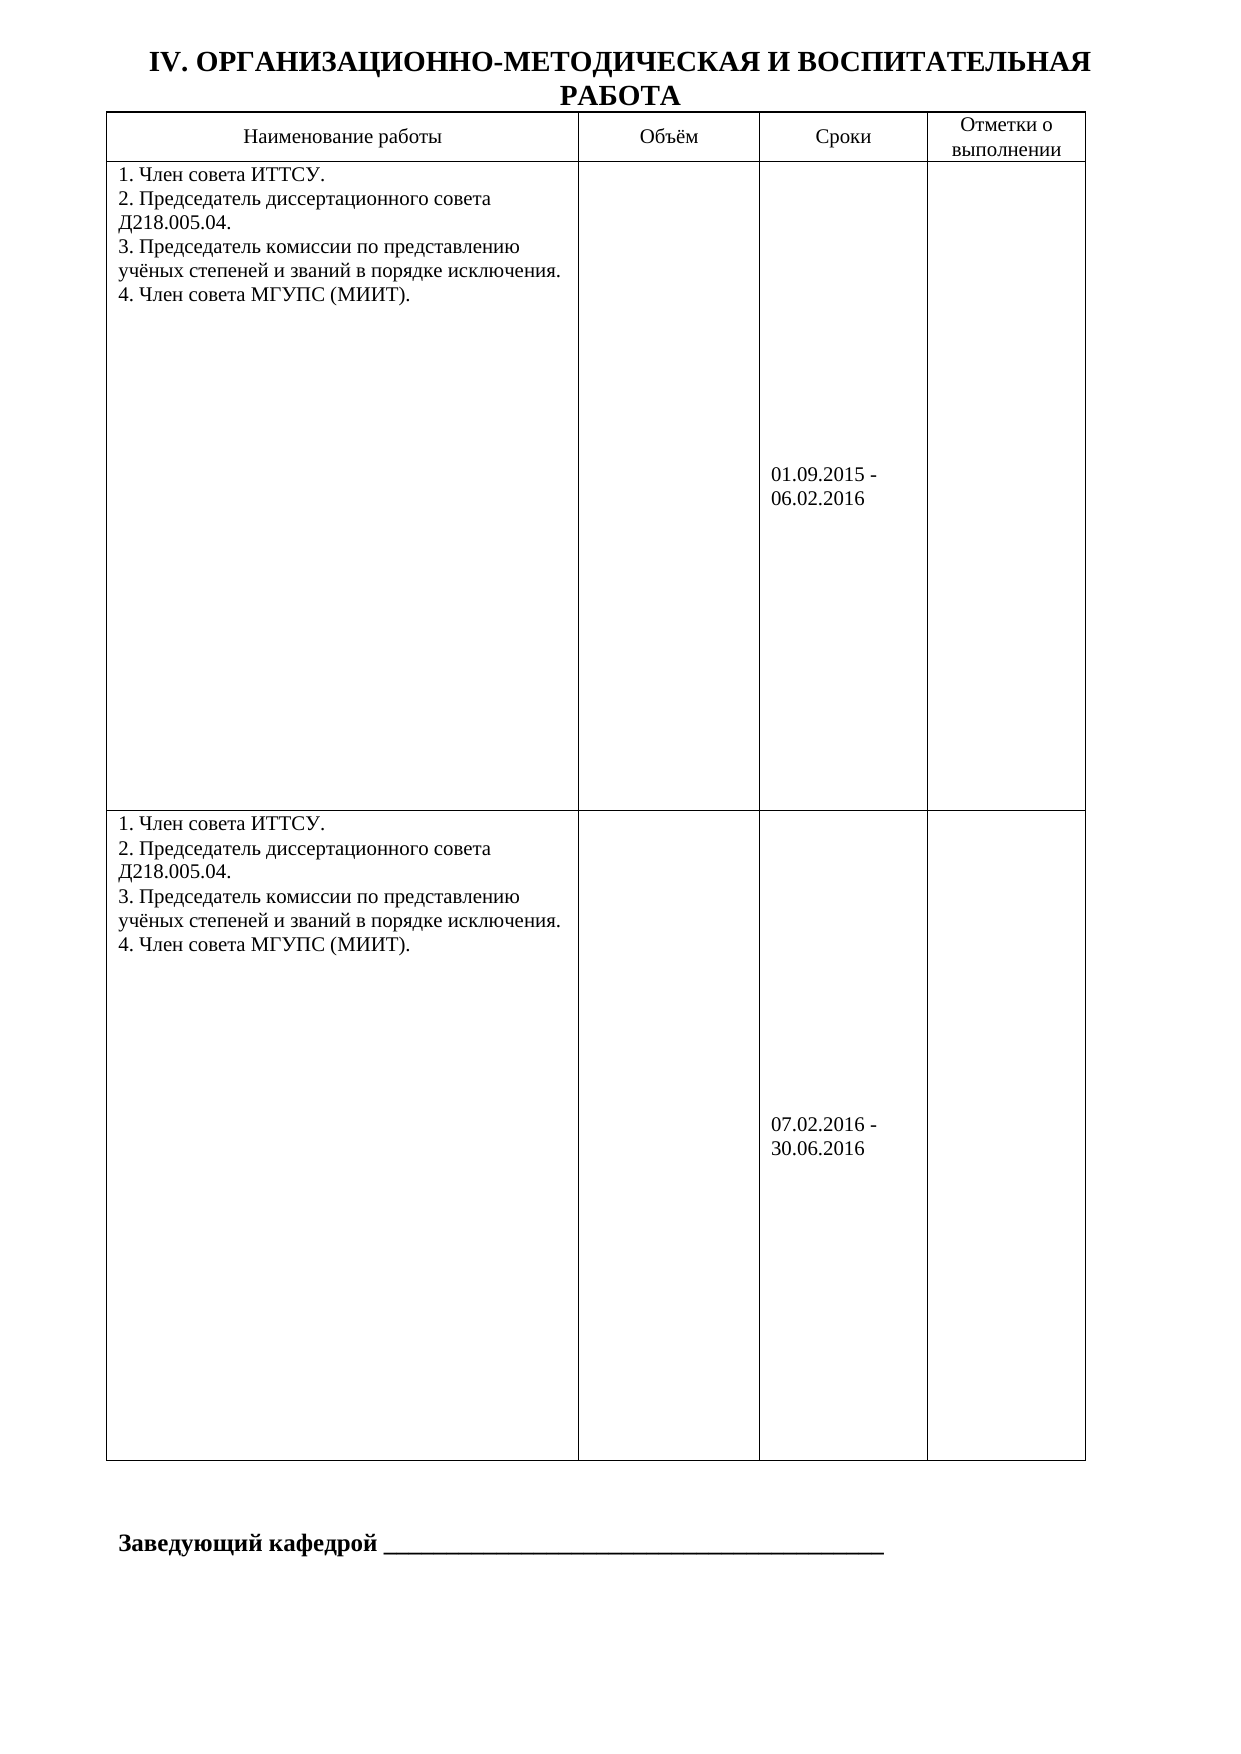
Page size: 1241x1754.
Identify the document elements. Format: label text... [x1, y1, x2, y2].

text iv. Организационно-методическая и воспитательная работа [118, 44, 1122, 111]
table_cell [928, 162, 1085, 810]
table_header Объём [579, 113, 759, 161]
table_cell [928, 811, 1085, 1460]
table_cell [579, 811, 759, 1460]
table_cell 07.02.2016 - 30.06.2016 [760, 811, 927, 1460]
table_cell 1. Член совета ИТТСУ. 2. Председатель диссертационного совета Д218.005.04. 3. Председатель комиссии по представлению учёных степеней и званий в порядке исключения. 4. Член совета МГУПС (МИИТ). [107, 162, 578, 810]
table_cell 01.09.2015 - 06.02.2016 [760, 162, 927, 810]
table_cell [579, 162, 759, 810]
text Заведующий кафедрой ________________________________________ [118, 1528, 1122, 1557]
table_header Отметки о выполнении [928, 113, 1085, 161]
table_cell 1. Член совета ИТТСУ. 2. Председатель диссертационного совета Д218.005.04. 3. Председатель комиссии по представлению учёных степеней и званий в порядке исключения. 4. Член совета МГУПС (МИИТ). [107, 811, 578, 1460]
table_header Наименование работы [107, 113, 578, 161]
table_header Сроки [760, 113, 927, 161]
